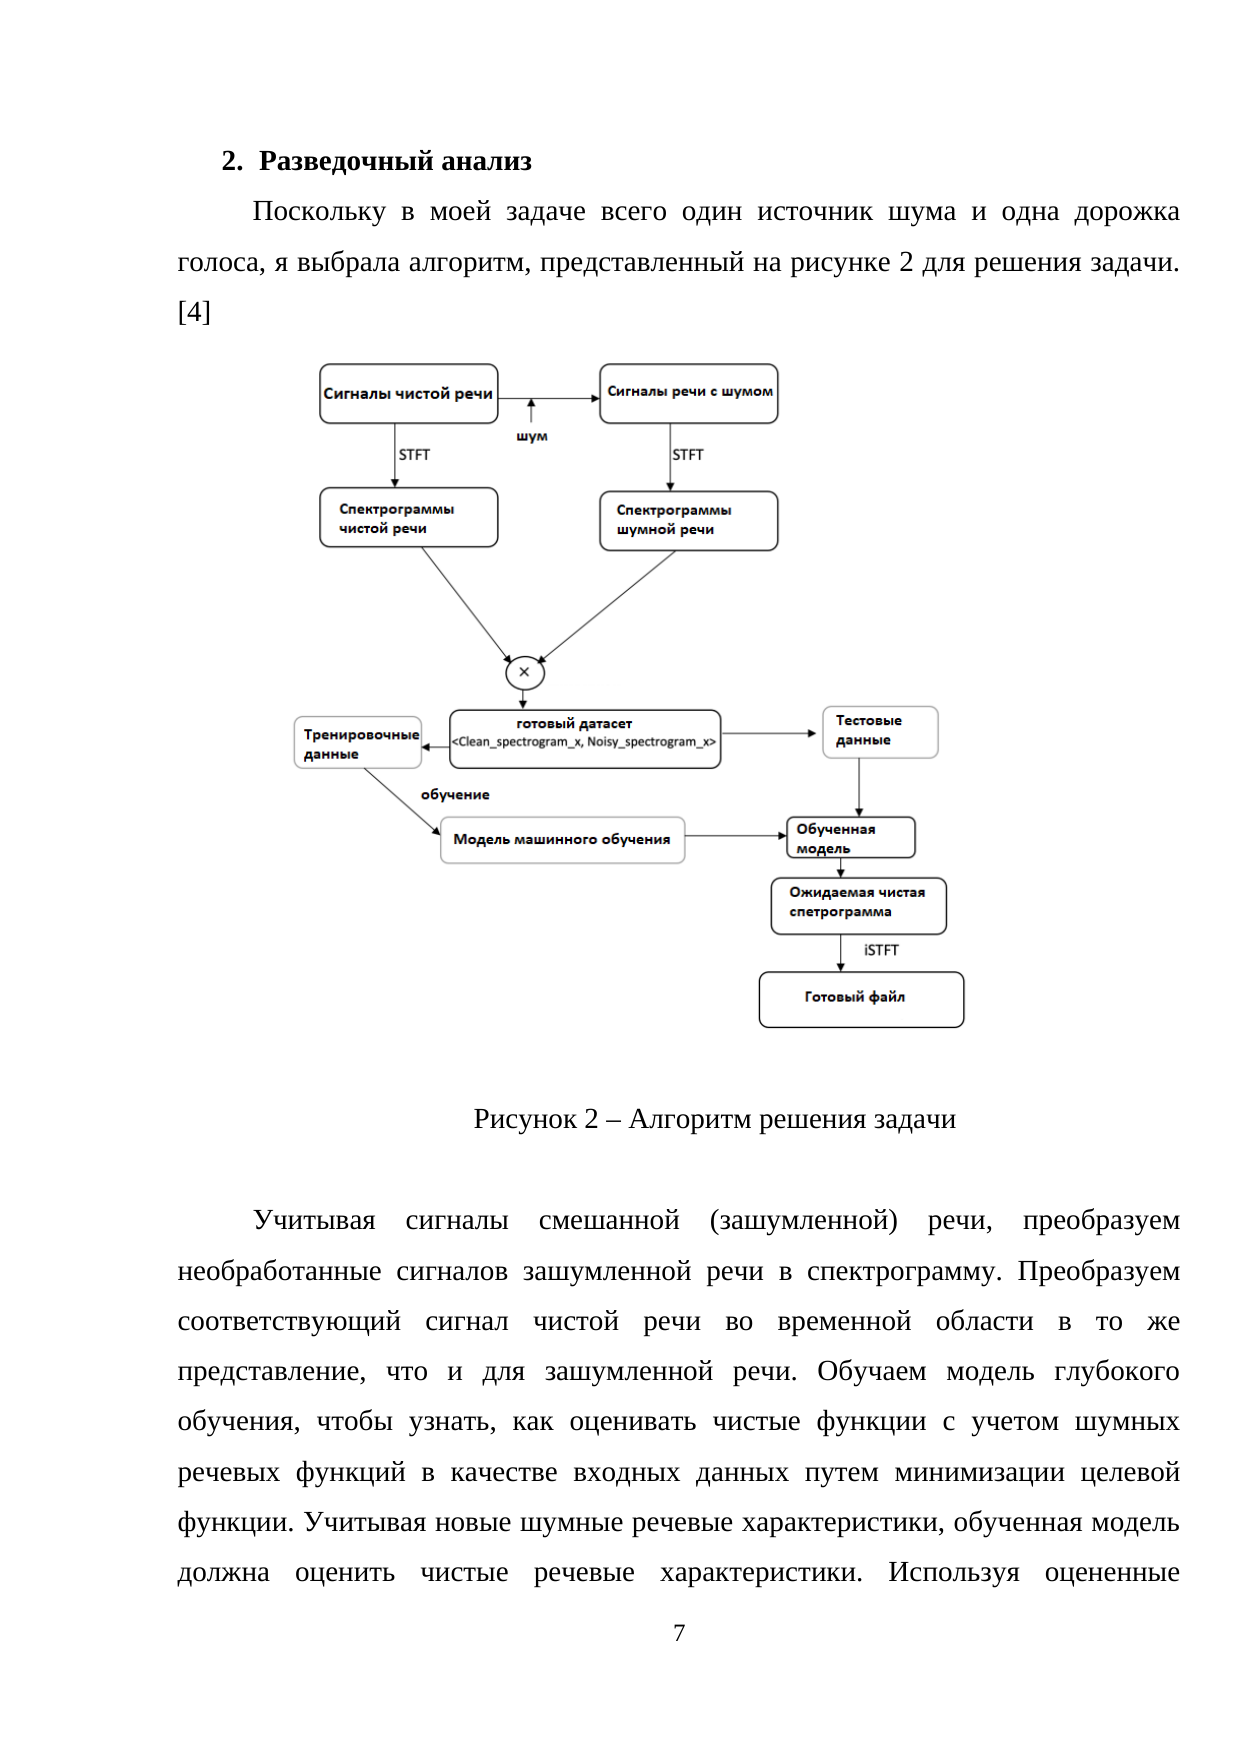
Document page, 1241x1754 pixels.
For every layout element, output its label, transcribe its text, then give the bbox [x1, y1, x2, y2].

text Рисунок 2 – Алгоритм решения задачи [398, 1102, 1181, 1135]
subtitle Разведочный анализ [221, 143, 1181, 177]
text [177, 1202, 1181, 1588]
text Поскольку в моей задаче всего один источник шума и одна дорожка голоса, я выбрала алгоритм, представленный на рисунке 2 для решения задачи.[4] [177, 193, 1181, 328]
picture [252, 344, 1085, 1088]
